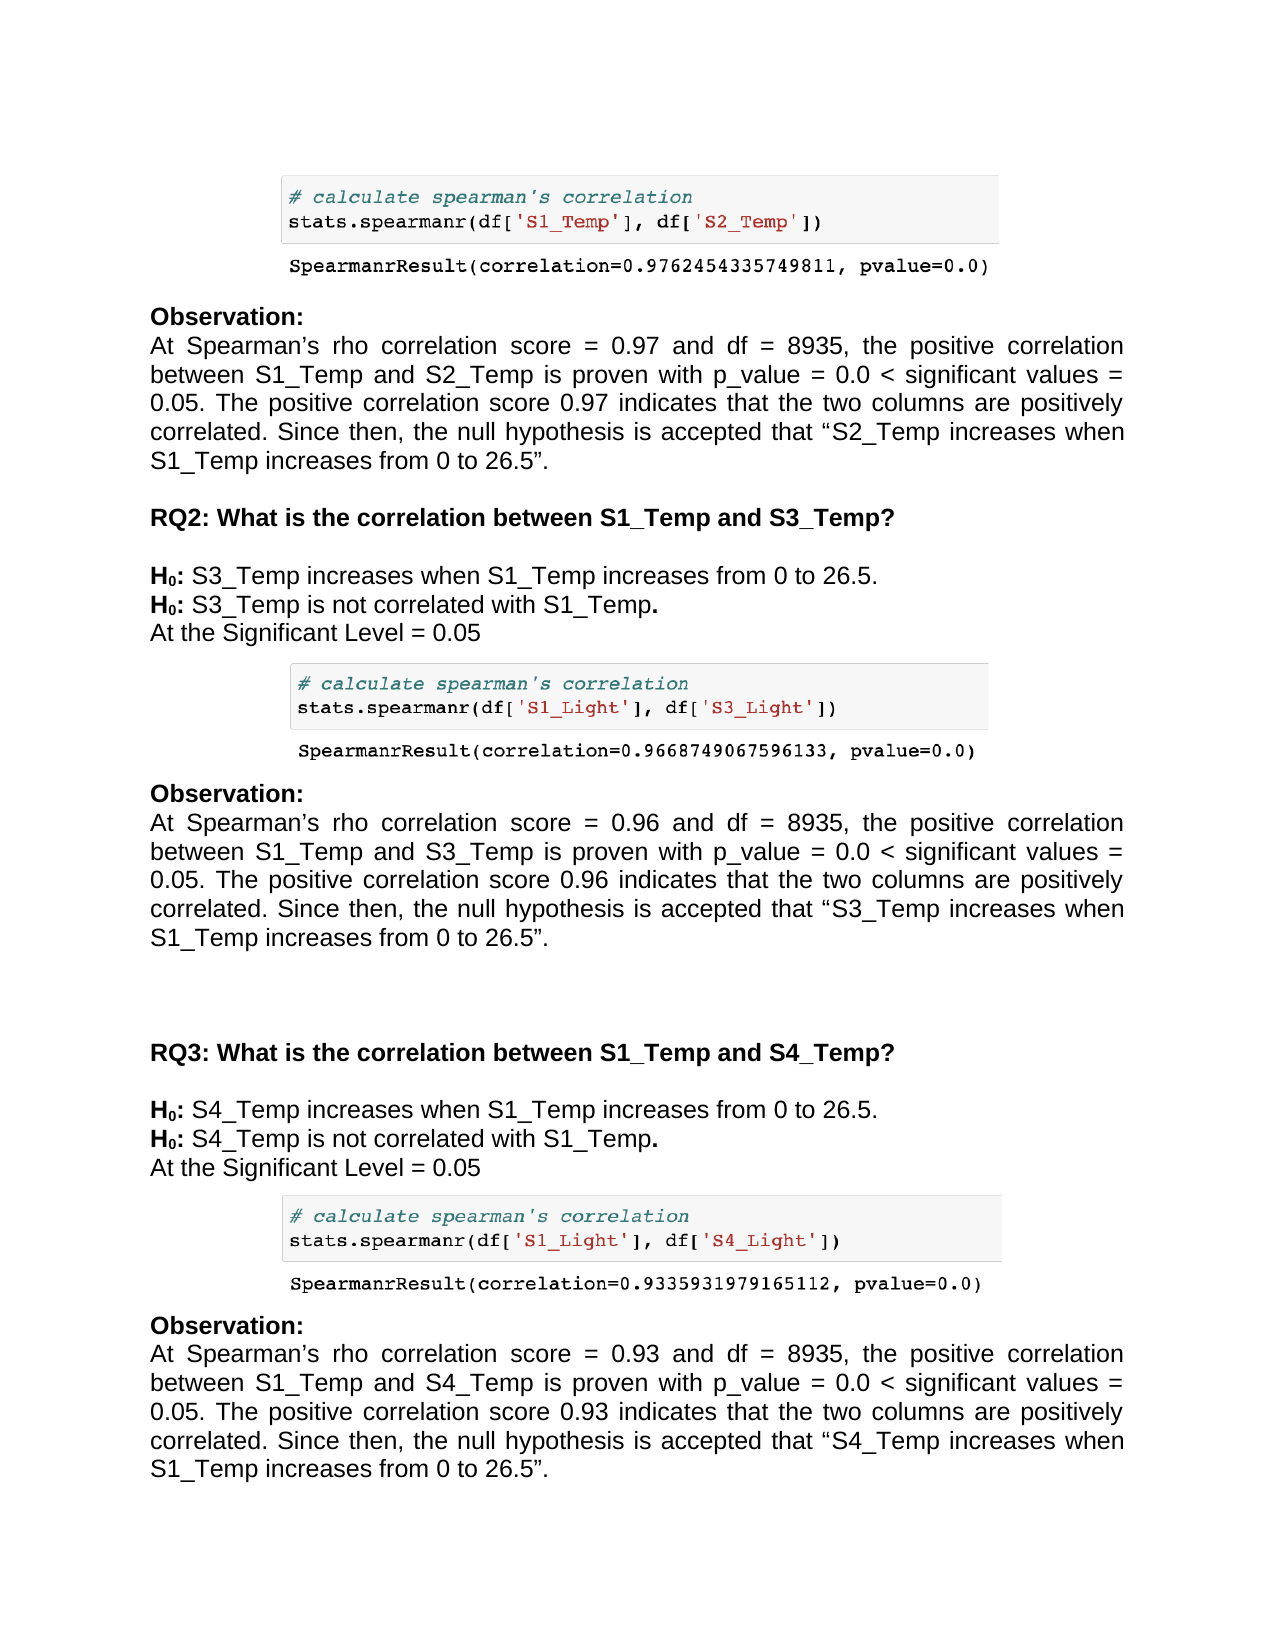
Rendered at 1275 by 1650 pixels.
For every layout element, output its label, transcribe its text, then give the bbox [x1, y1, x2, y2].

text At the Significant Level = 0.05 [150, 1153, 1125, 1182]
text Observation: [150, 302, 1125, 331]
text At the Significant Level = 0.05 [150, 618, 1125, 647]
text At Spearman’s rho correlation score = 0.93 and df = 8935, the positive correlation between S1_Temp and S4_Temp is proven with p_value = 0.0 < significant values = 0.05. The positive correlation score 0.93 indicates that the two columns are positively correlated. Since then, the null hypothesis is accepted that “S4_Temp increases when S1_Temp increases from 0 to 26.5”. [150, 1339, 1125, 1483]
text H0: S4_Temp is not correlated with S1_Temp. [150, 1124, 1125, 1153]
text RQ2: What is the correlation between S1_Temp and S3_Temp? [150, 474, 1125, 532]
picture [276, 150, 999, 302]
picture [273, 1181, 1002, 1311]
text H0: S3_Temp increases when S1_Temp increases from 0 to 26.5. [150, 561, 1125, 589]
text At Spearman’s rho correlation score = 0.97 and df = 8935, the positive correlation between S1_Temp and S2_Temp is proven with p_value = 0.0 < significant values = 0.05. The positive correlation score 0.97 indicates that the two columns are positively correlated. Since then, the null hypothesis is accepted that “S2_Temp increases when S1_Temp increases from 0 to 26.5”. [150, 331, 1125, 474]
text H0: S3_Temp is not correlated with S1_Temp. [150, 589, 1125, 618]
text RQ3: What is the correlation between S1_Temp and S4_Temp? [150, 1038, 1125, 1067]
text H0: S4_Temp increases when S1_Temp increases from 0 to 26.5. [150, 1096, 1125, 1124]
picture [286, 647, 989, 780]
text Observation: [150, 1311, 1125, 1339]
text At Spearman’s rho correlation score = 0.96 and df = 8935, the positive correlation between S1_Temp and S3_Temp is proven with p_value = 0.0 < significant values = 0.05. The positive correlation score 0.96 indicates that the two columns are positively correlated. Since then, the null hypothesis is accepted that “S3_Temp increases when S1_Temp increases from 0 to 26.5”. [150, 808, 1125, 952]
text Observation: [150, 779, 1125, 808]
